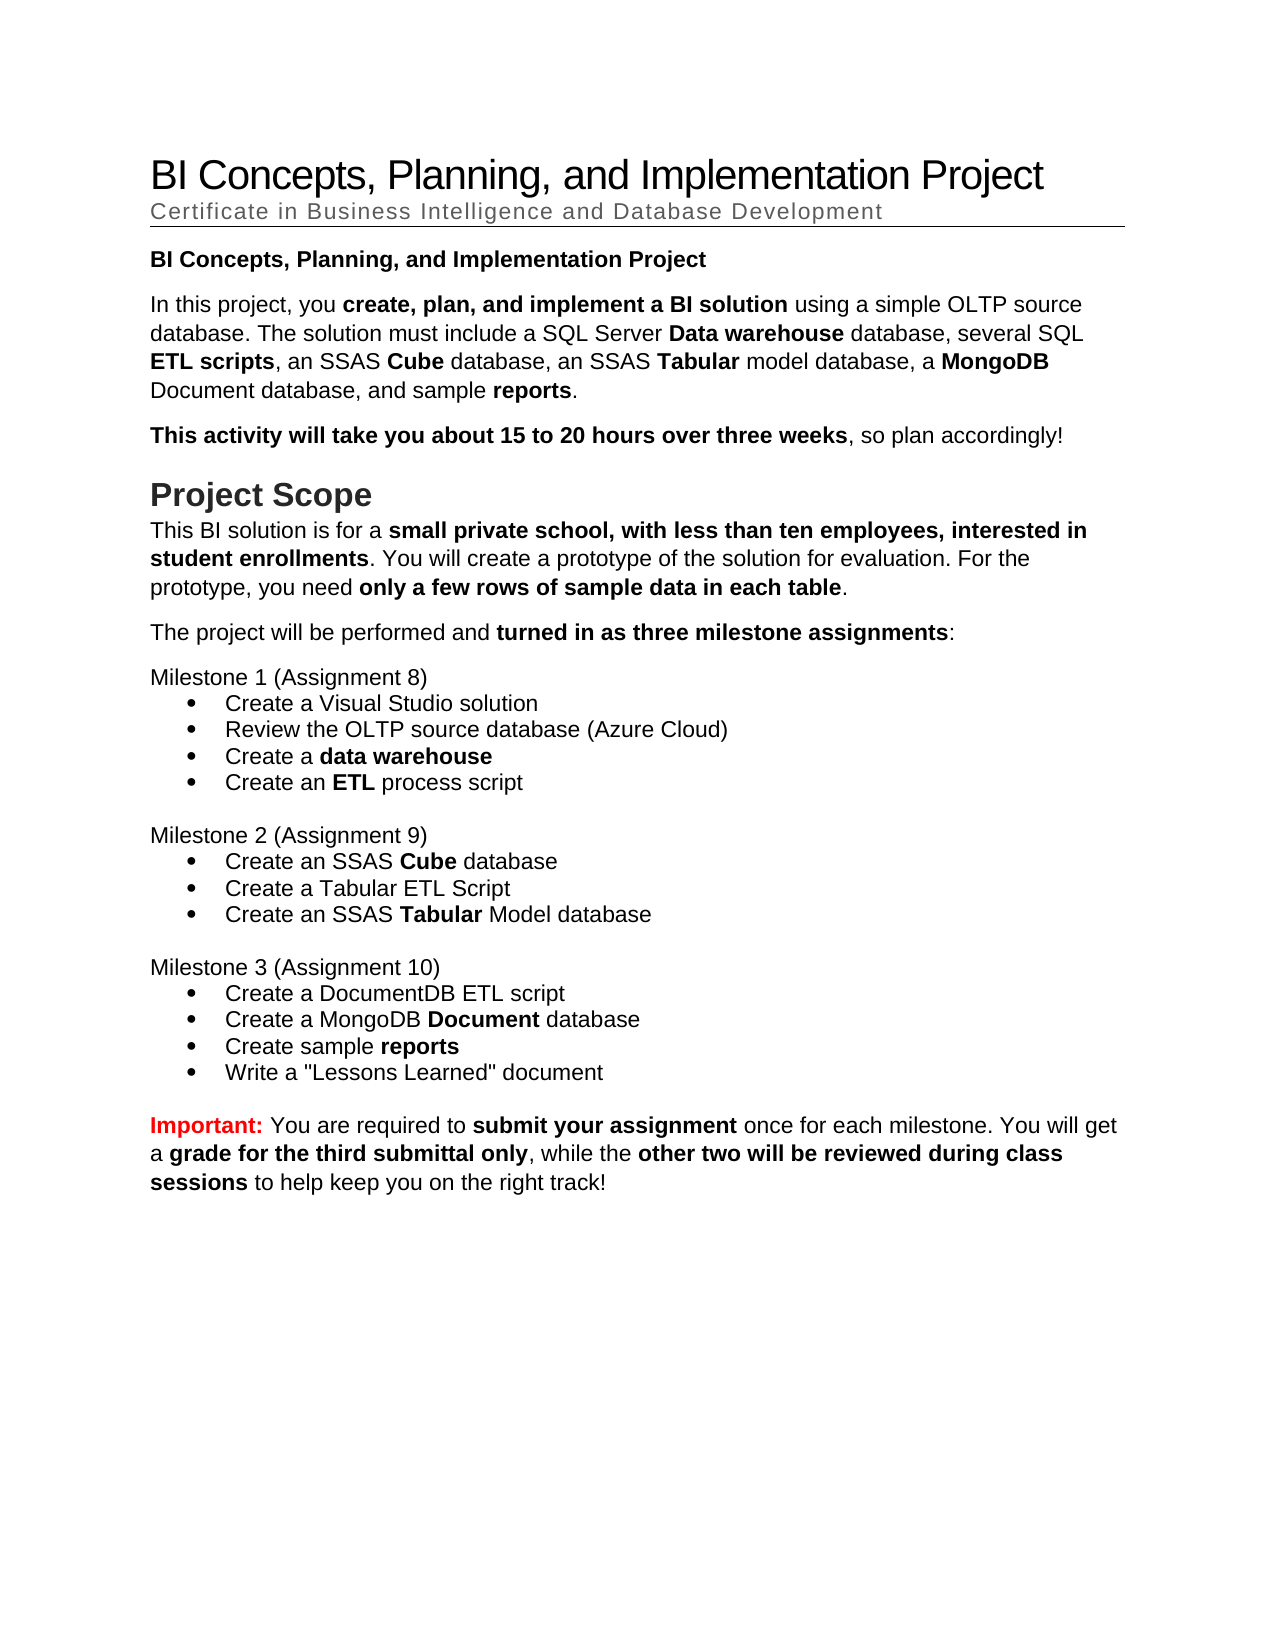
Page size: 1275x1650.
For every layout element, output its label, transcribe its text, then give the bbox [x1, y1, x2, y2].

text The project will be performed and turned in as three milestone assignments: [150, 618, 1125, 645]
subtitle Project Scope [150, 475, 1125, 513]
text In this project, you create, plan, and implement a BI solution using a simple OLTP source database. The solution must include a SQL Server Data warehouse database, several SQL ETL scripts, an SSAS Cube database, an SSAS Tabular model database, a MongoDB Document database, and sample reports. [150, 291, 1125, 403]
text BI Concepts, Planning, and Implementation Project [150, 246, 1125, 272]
list Create an SSAS Cube database [187, 848, 1125, 874]
list Create an SSAS Tabular Model database [187, 901, 1125, 927]
list Write a "Lessons Learned" document [187, 1059, 1125, 1085]
list Create sample reports [187, 1033, 1125, 1059]
list Create a Visual Studio solution [187, 690, 1125, 716]
list Create an ETL process script [187, 769, 1125, 795]
list Create a MongoDB Document database [187, 1006, 1125, 1033]
title BI Concepts, Planning, and Implementation Project [150, 150, 1125, 198]
text Milestone 3 (Assignment 10) [150, 953, 1125, 980]
list Review the OLTP source database (Azure Cloud) [187, 716, 1125, 743]
text This BI solution is for a small private school, with less than ten employees, interested in student enrollments. You will create a prototype of the solution for evaluation. For the prototype, you need only a few rows of sample data in each table. [150, 517, 1125, 600]
list Create a Tabular ETL Script [187, 874, 1125, 901]
text Important: You are required to submit your assignment once for each milestone. You will get a grade for the third submittal only, while the other two will be reviewed during class sessions to help keep you on the right track! [150, 1112, 1125, 1195]
subtitle Certificate in Business Intelligence and Database Development [150, 198, 1125, 226]
text This activity will take you about 15 to 20 hours over three weeks, so plan accordingly! [150, 422, 1125, 448]
list Create a DocumentDB ETL script [187, 980, 1125, 1006]
text Milestone 2 (Assignment 9) [150, 822, 1125, 848]
text Milestone 1 (Assignment 8) [150, 664, 1125, 690]
list Create a data warehouse [187, 743, 1125, 769]
